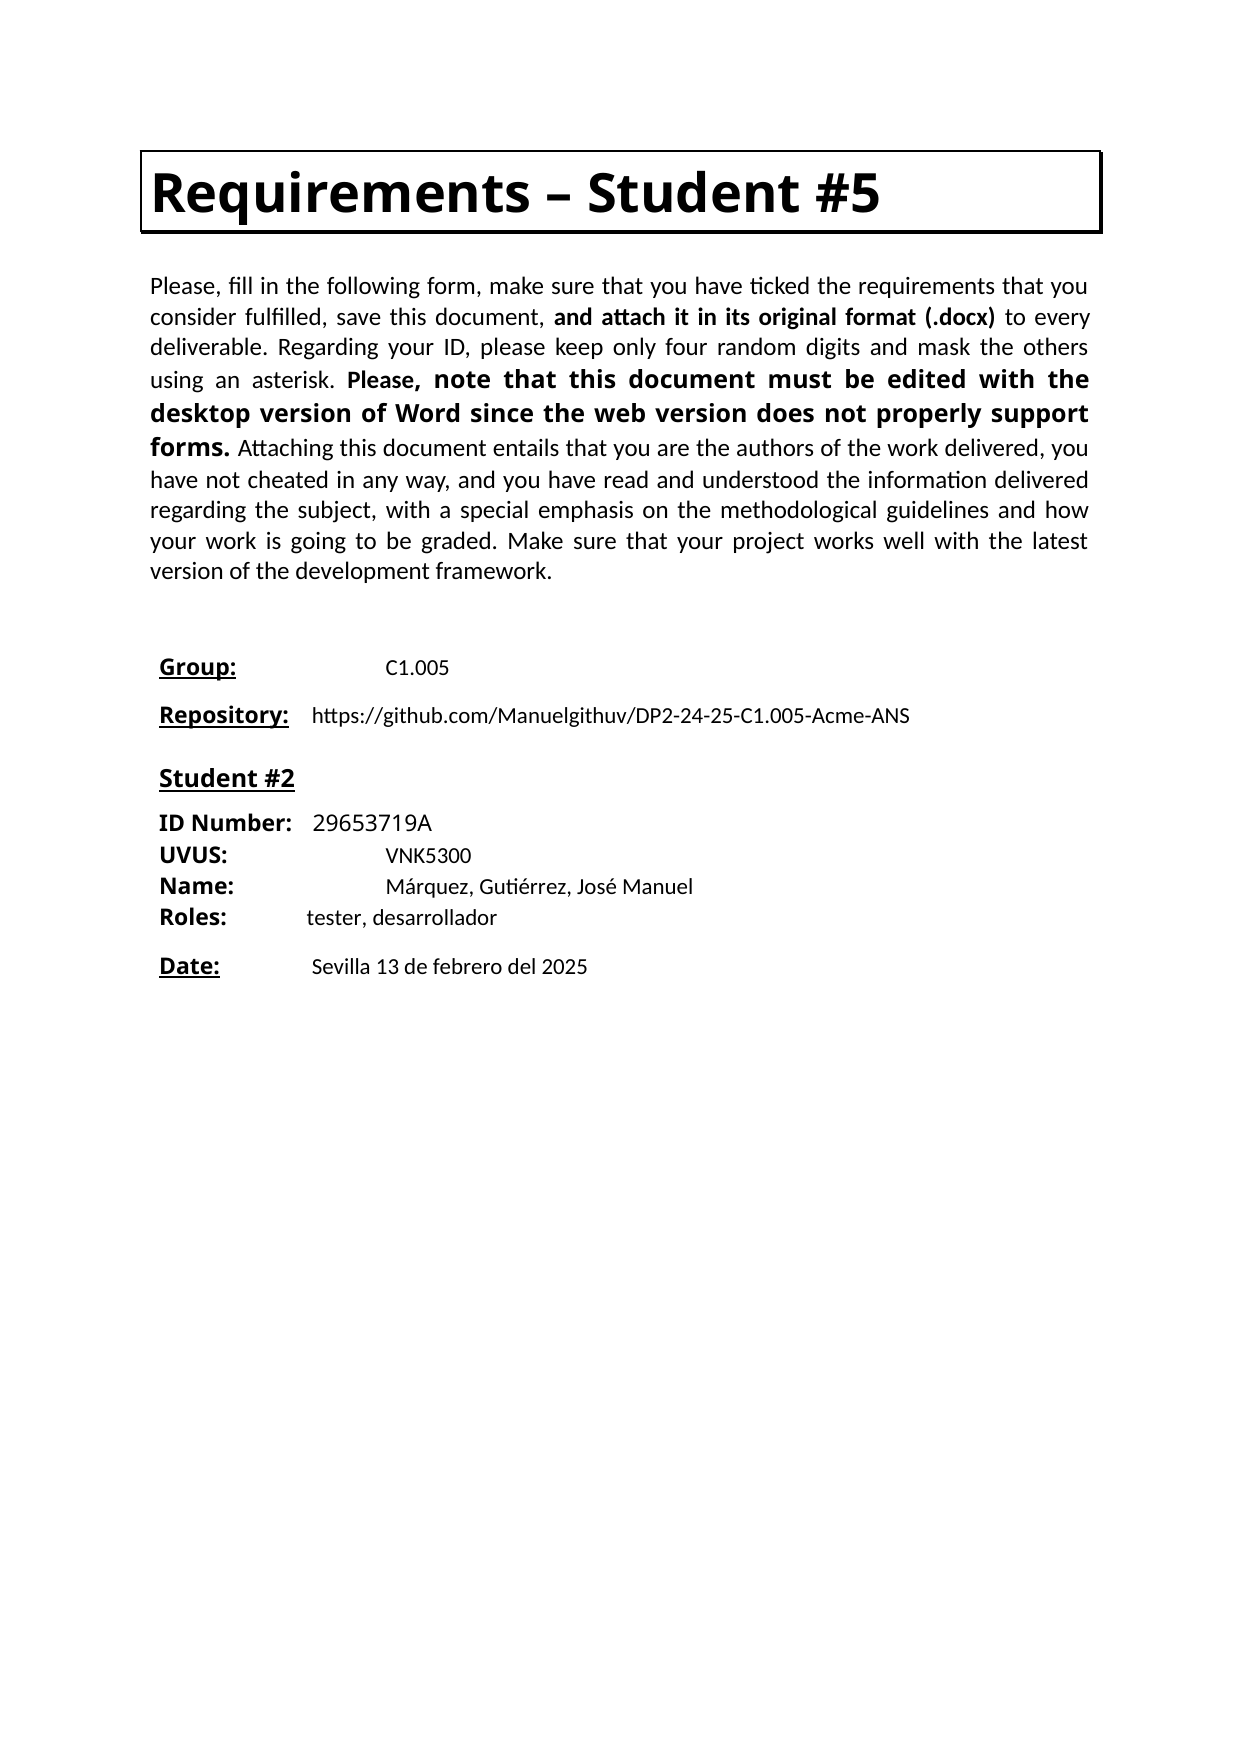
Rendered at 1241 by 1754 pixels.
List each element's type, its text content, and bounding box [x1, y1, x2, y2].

subtitle Requirements – Student #5 [142, 152, 1099, 230]
table_cell Repository: [150, 691, 1090, 739]
table_header Group: [150, 642, 1090, 691]
table_cell Date: [150, 941, 1090, 990]
text Please, fill in the following form, make sure that you have ticked the requirements that you consider fulfilled, save this document, and attach it in its original format (.docx) to every deliverable. Regarding your ID, please keep only four random digits and mask the others using an asterisk. Please, note that this document must be edited with the desktop version of Word since the web version does not properly support forms. Attaching this document entails that you are the authors of the work delivered, you have not cheated in any way, and you have read and understood the information delivered regarding the subject, with a special emphasis on the methodological guidelines and how your work is going to be graded. Make sure that your project works well with the latest version of the development framework. [150, 270, 1090, 586]
table_cell Student #2 ID Number: 29653719A UVUS: Name: Roles: [150, 740, 1090, 941]
